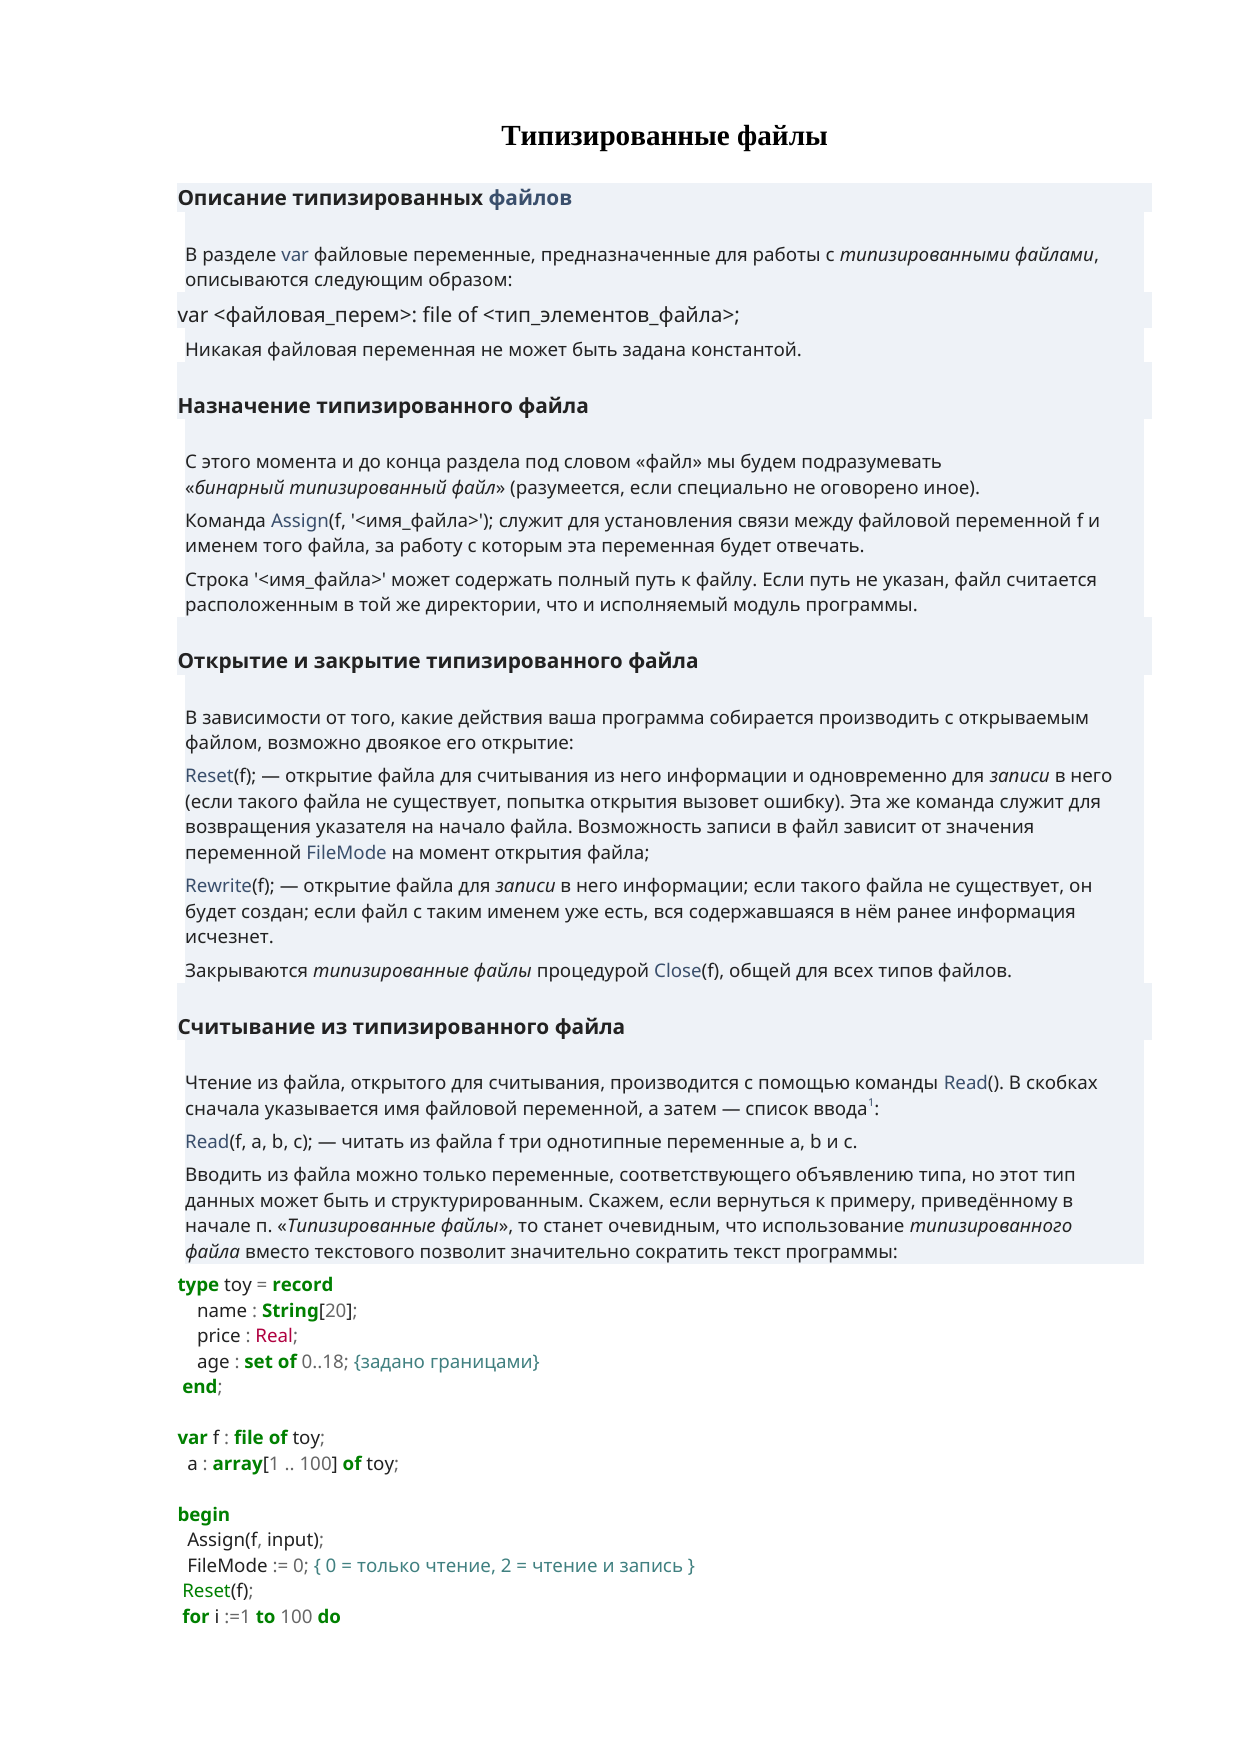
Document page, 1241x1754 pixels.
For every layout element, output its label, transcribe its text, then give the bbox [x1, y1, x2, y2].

text В разделе var файловые переменные, предназначенные для работы с типизированными файлами, описываются следующим образом: [185, 241, 1144, 292]
text Строка '<имя_файла>' может содержать полный путь к файлу. Если путь не указан, файл считается расположенным в той же директории, что и исполняемый модуль программы. [185, 566, 1144, 617]
text var <файловая_перем>: file of <тип_элементов_файла>; [177, 300, 1152, 328]
text Закрываются типизированные файлы процедурой Close(f), общей для всех типов файлов. [185, 957, 1144, 983]
text Команда Assign(f, '<имя_файла>'); служит для установления связи между файловой переменной f и именем того файла, за работу с которым эта переменная будет отвечать. [185, 507, 1144, 558]
text Типизированные файлы [177, 118, 1152, 152]
text Описание типизированных файлов [177, 183, 1152, 212]
text Read(f, a, b, c); — читать из файла f три однотипные переменные a, b и c. [185, 1128, 1144, 1154]
text Открытие и закрытие типизированного файла [177, 646, 1152, 675]
text Назначение типизированного файла [177, 391, 1152, 419]
text Вводить из файла можно только переменные, соответствующего объявлению типа, но этот тип данных может быть и структурированным. Cкажем, если вернуться к примеру, приведённому в начале п. «Типизированные файлы», то станет очевидным, что использование типизированного файла вместо текстового позволит значительно сократить текст программы: [185, 1162, 1144, 1264]
text Rewrite(f); — открытие файла для записи в него информации; если такого файла не существует, он будет создан; если файл с таким именем уже есть, вся содержавшаяся в нём ранее информация исчезнет. [185, 873, 1144, 949]
text В зависимости от того, какие действия ваша программа собирается производить с открываемым файлом, возможно двоякое его открытие: [185, 704, 1144, 755]
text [177, 1271, 1152, 1629]
text С этого момента и до конца раздела под словом «файл» мы будем подразумевать «бинарный типизированный файл» (разумеется, если специально не оговорено иное). [185, 448, 1144, 499]
text Никакая файловая переменная не может быть задана константой. [185, 336, 1144, 362]
text Считывание из типизированного файла [177, 1012, 1152, 1040]
text Чтение из файла, открытого для считывания, производится с помощью команды Read(). В скобках сначала указывается имя файловой переменной, а затем — список ввода1: [185, 1069, 1144, 1120]
text Reset(f); — открытие файла для считывания из него информации и одновременно для записи в него (если такого файла не существует, попытка открытия вызовет ошибку). Эта же команда служит для возвращения указателя на начало файла. Возможность записи в файл зависит от значения переменной FileMode на момент открытия файла; [185, 763, 1144, 865]
